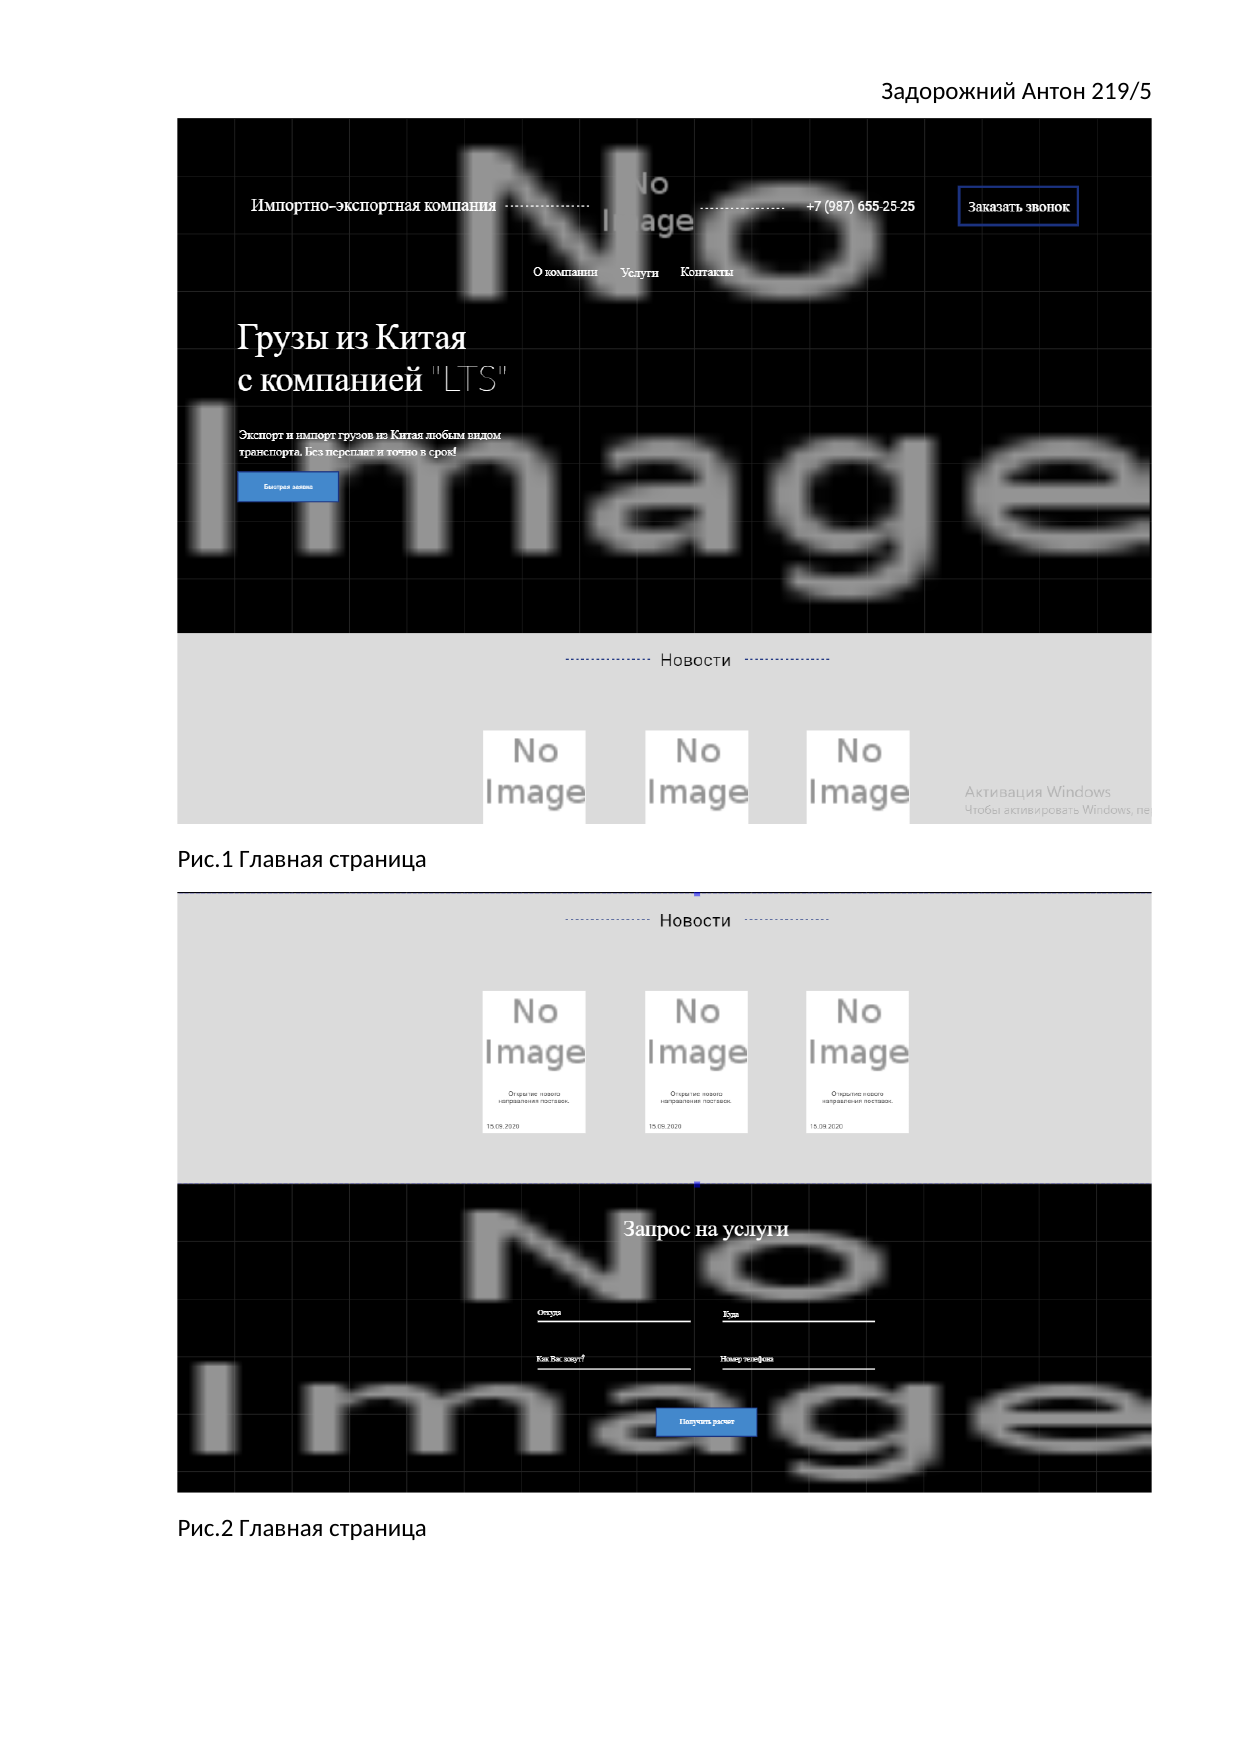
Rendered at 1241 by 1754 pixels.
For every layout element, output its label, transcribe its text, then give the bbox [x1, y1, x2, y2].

picture [177, 892, 1152, 1493]
picture [177, 118, 1152, 824]
text Рис.1 Главная страница [177, 843, 1152, 873]
text Рис.2 Главная страница [177, 1512, 1152, 1542]
